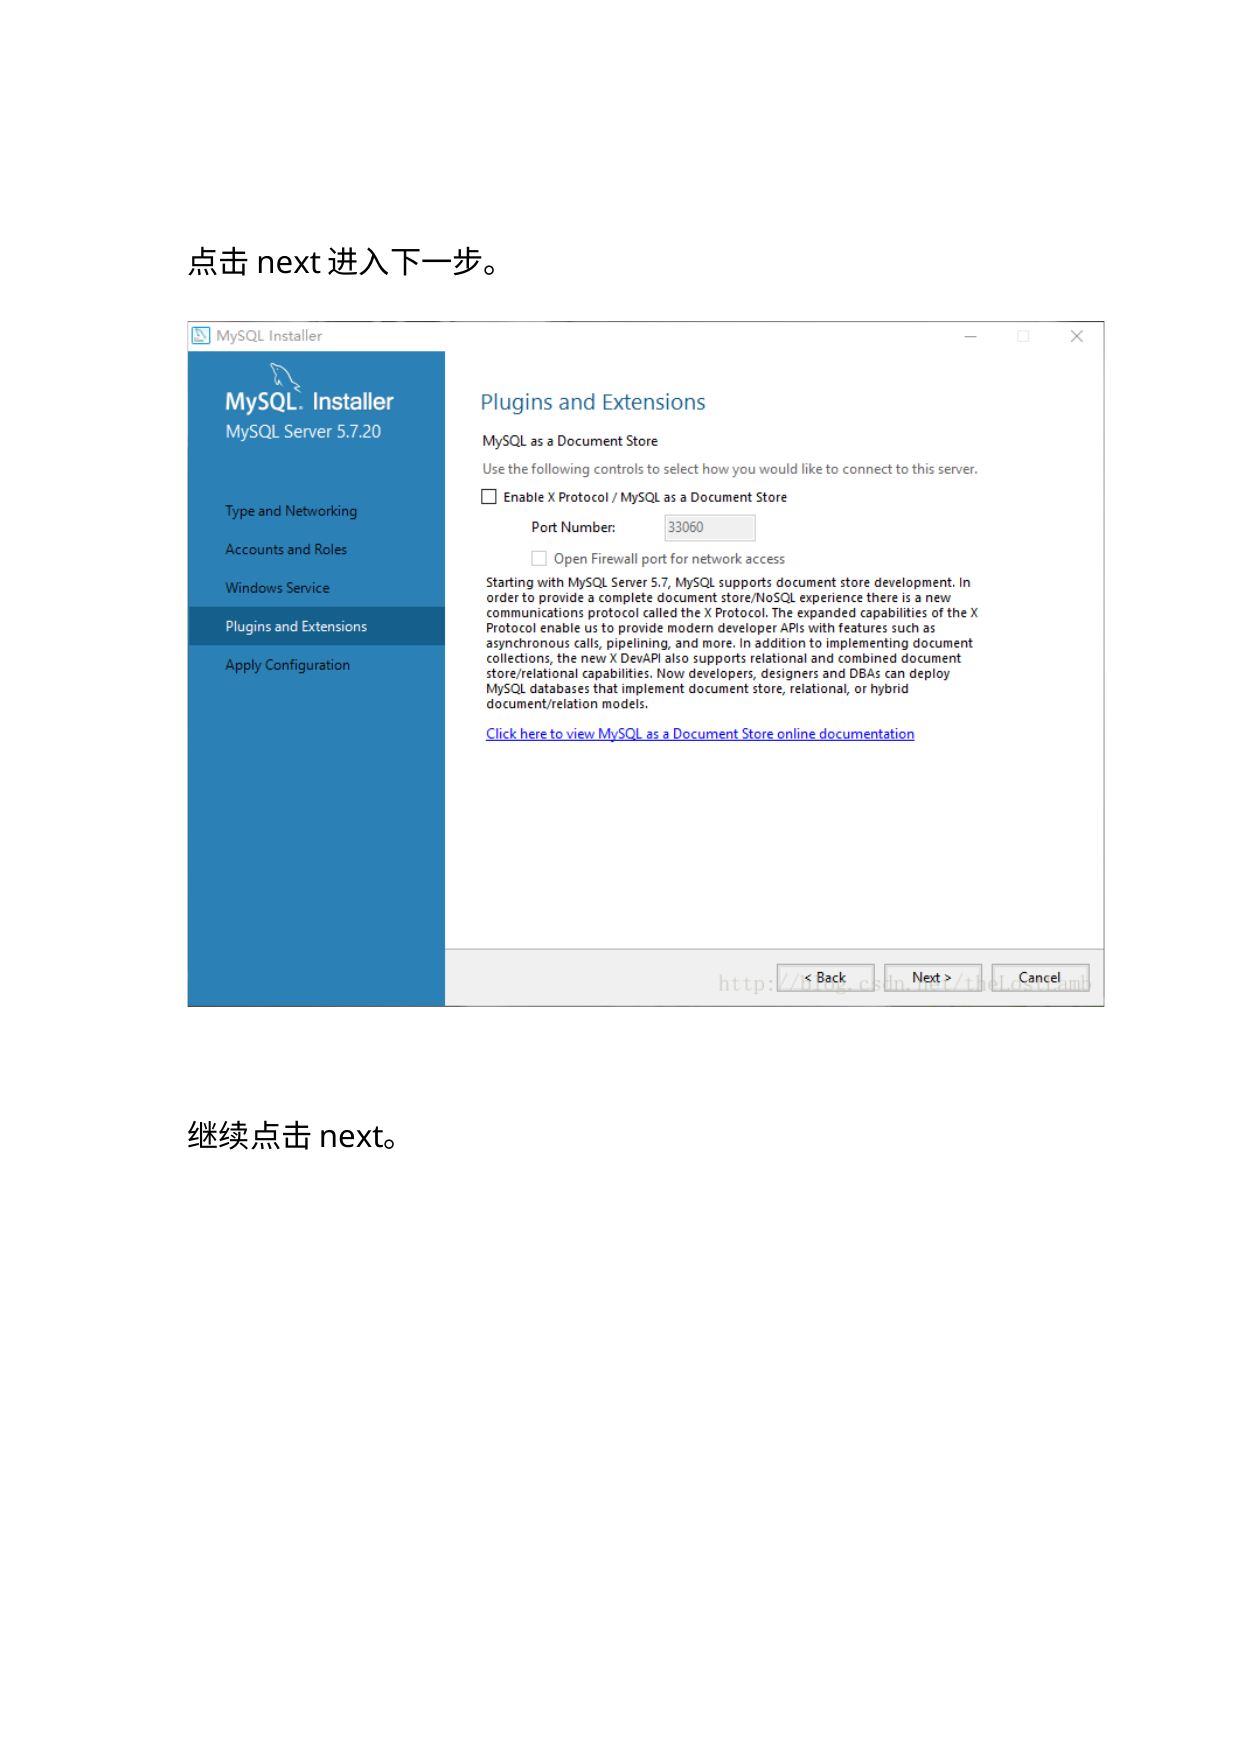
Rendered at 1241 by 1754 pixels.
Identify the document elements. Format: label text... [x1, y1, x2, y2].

text 点击next进入下一步。 [187, 162, 1053, 292]
text 继续点击next。 [187, 1007, 1053, 1166]
picture [187, 321, 1105, 1007]
